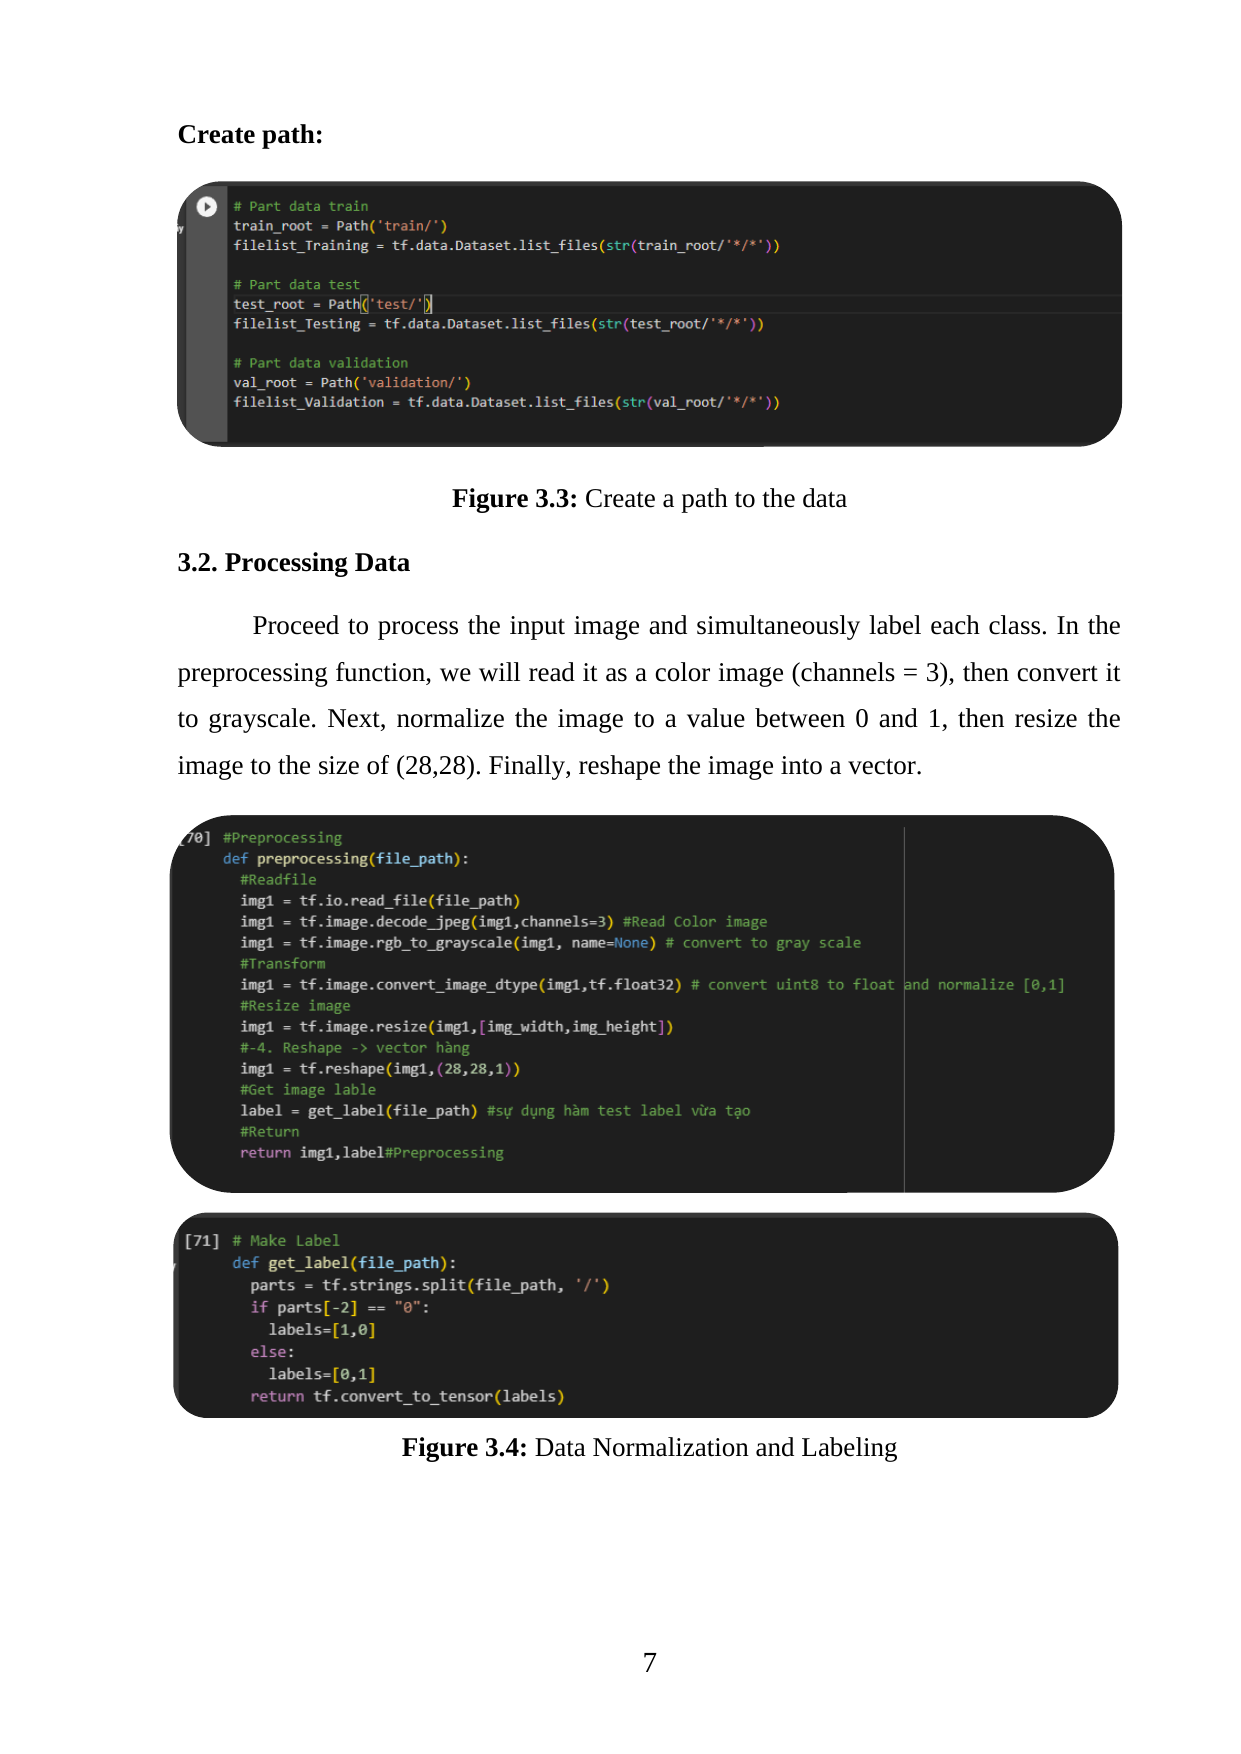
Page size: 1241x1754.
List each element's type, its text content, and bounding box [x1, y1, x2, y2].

picture [169, 815, 1115, 1193]
text Figure 3.3: Create a path to the data [177, 482, 1122, 514]
picture [177, 181, 1123, 447]
text 3.2. Processing Data [177, 546, 1122, 577]
text Create path: [177, 118, 1122, 149]
text Proceed to process the input image and simultaneously label each class. In the preprocessing function, we will read it as a color image (channels = 3), then convert it to grayscale. Next, normalize the image to a value between 0 and 1, then resize the image to the size of (28,28). Finally, reshape the image into a vector. [177, 609, 1122, 780]
picture [173, 1212, 1119, 1418]
